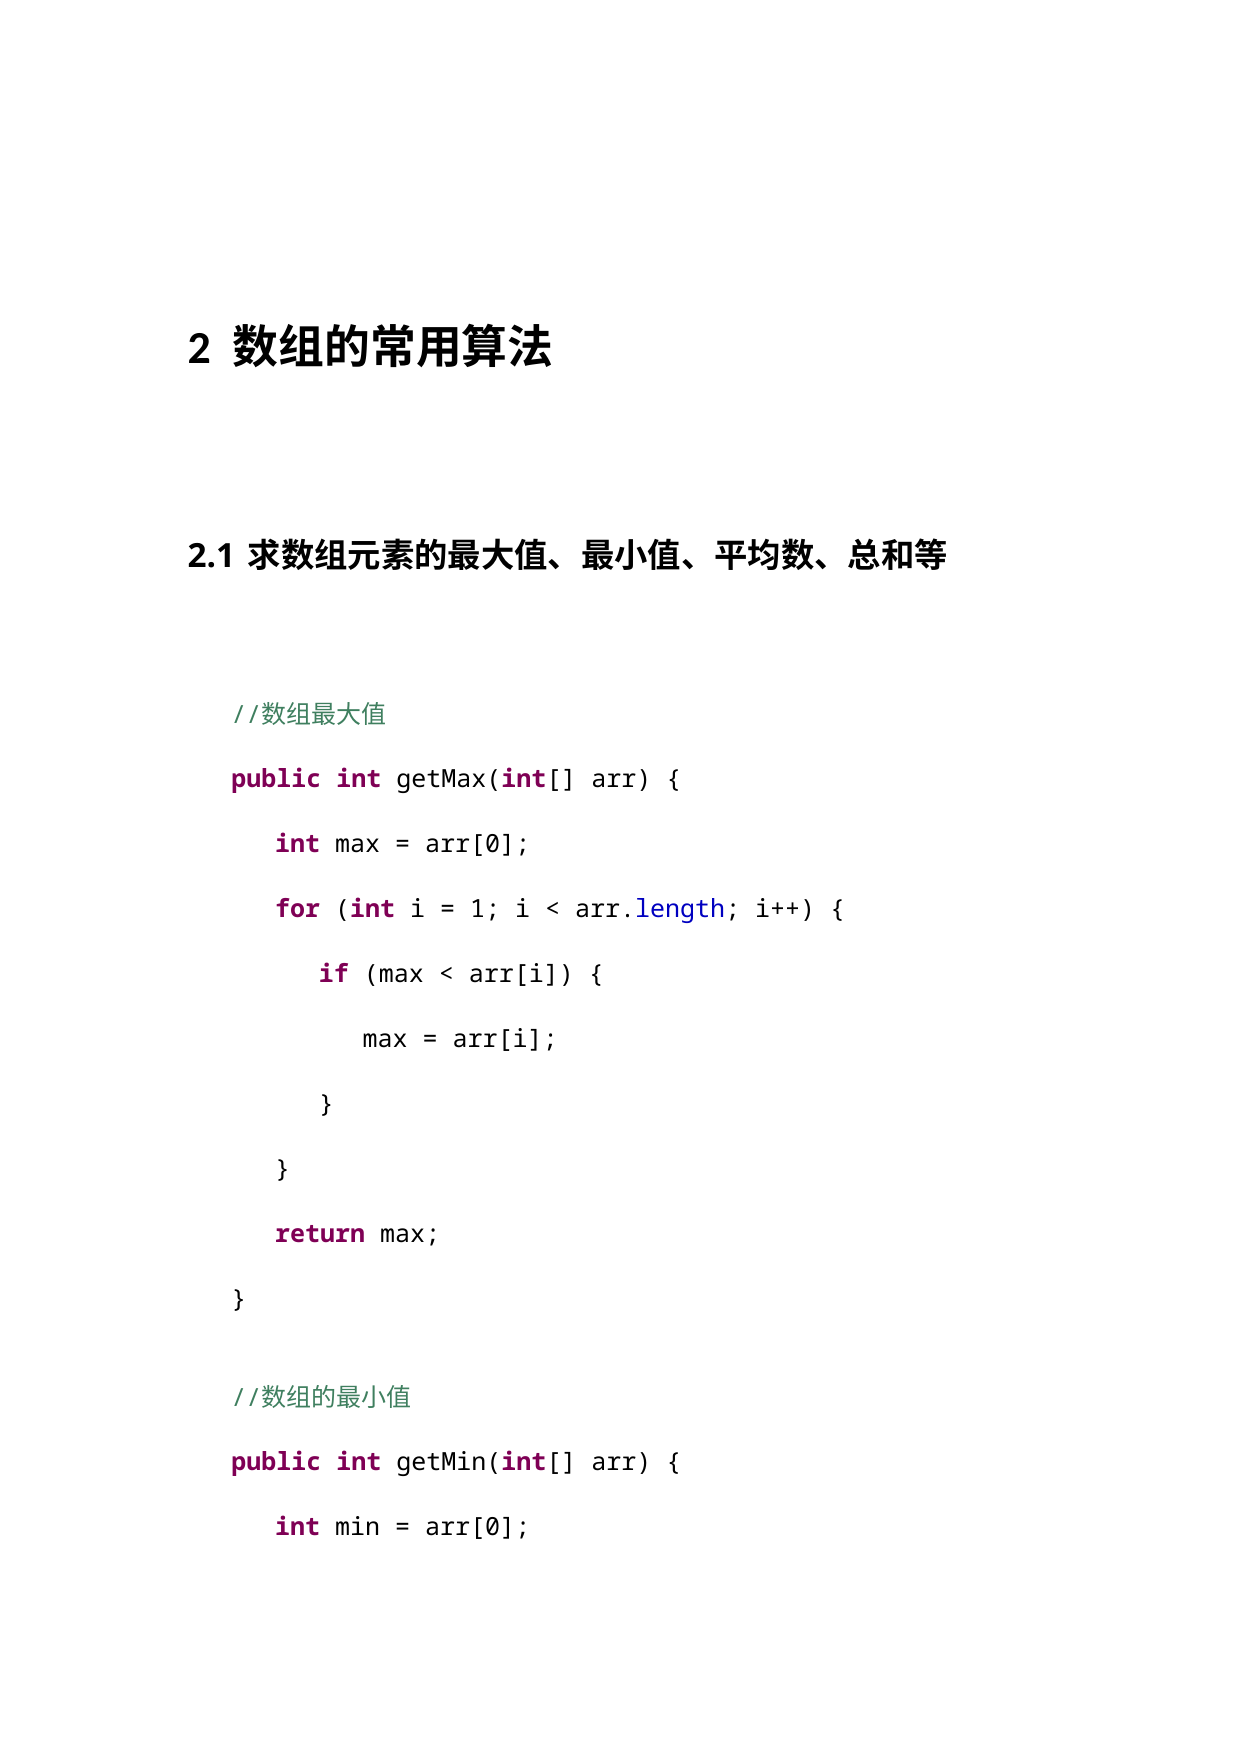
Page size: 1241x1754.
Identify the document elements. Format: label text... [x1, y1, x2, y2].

text int min = arr[0]; [187, 1493, 1053, 1558]
subtitle 数组的常用算法 [187, 295, 1053, 392]
text } [187, 1070, 1053, 1135]
text if (max < arr[i]) { [187, 940, 1053, 1005]
text //数组最大值 [187, 680, 1053, 745]
text } [187, 1135, 1053, 1200]
text } [187, 1265, 1053, 1330]
text int max = arr[0]; [187, 810, 1053, 875]
subtitle 求数组元素的最大值、最小值、平均数、总和等 [187, 520, 1053, 585]
text public int getMax(int[] arr) { [187, 745, 1053, 810]
text max = arr[i]; [187, 1005, 1053, 1070]
text //数组的最小值 [187, 1363, 1053, 1428]
text for (int i = 1; i < arr.length; i++) { [187, 875, 1053, 940]
text return max; [187, 1200, 1053, 1265]
text public int getMin(int[] arr) { [187, 1428, 1053, 1493]
